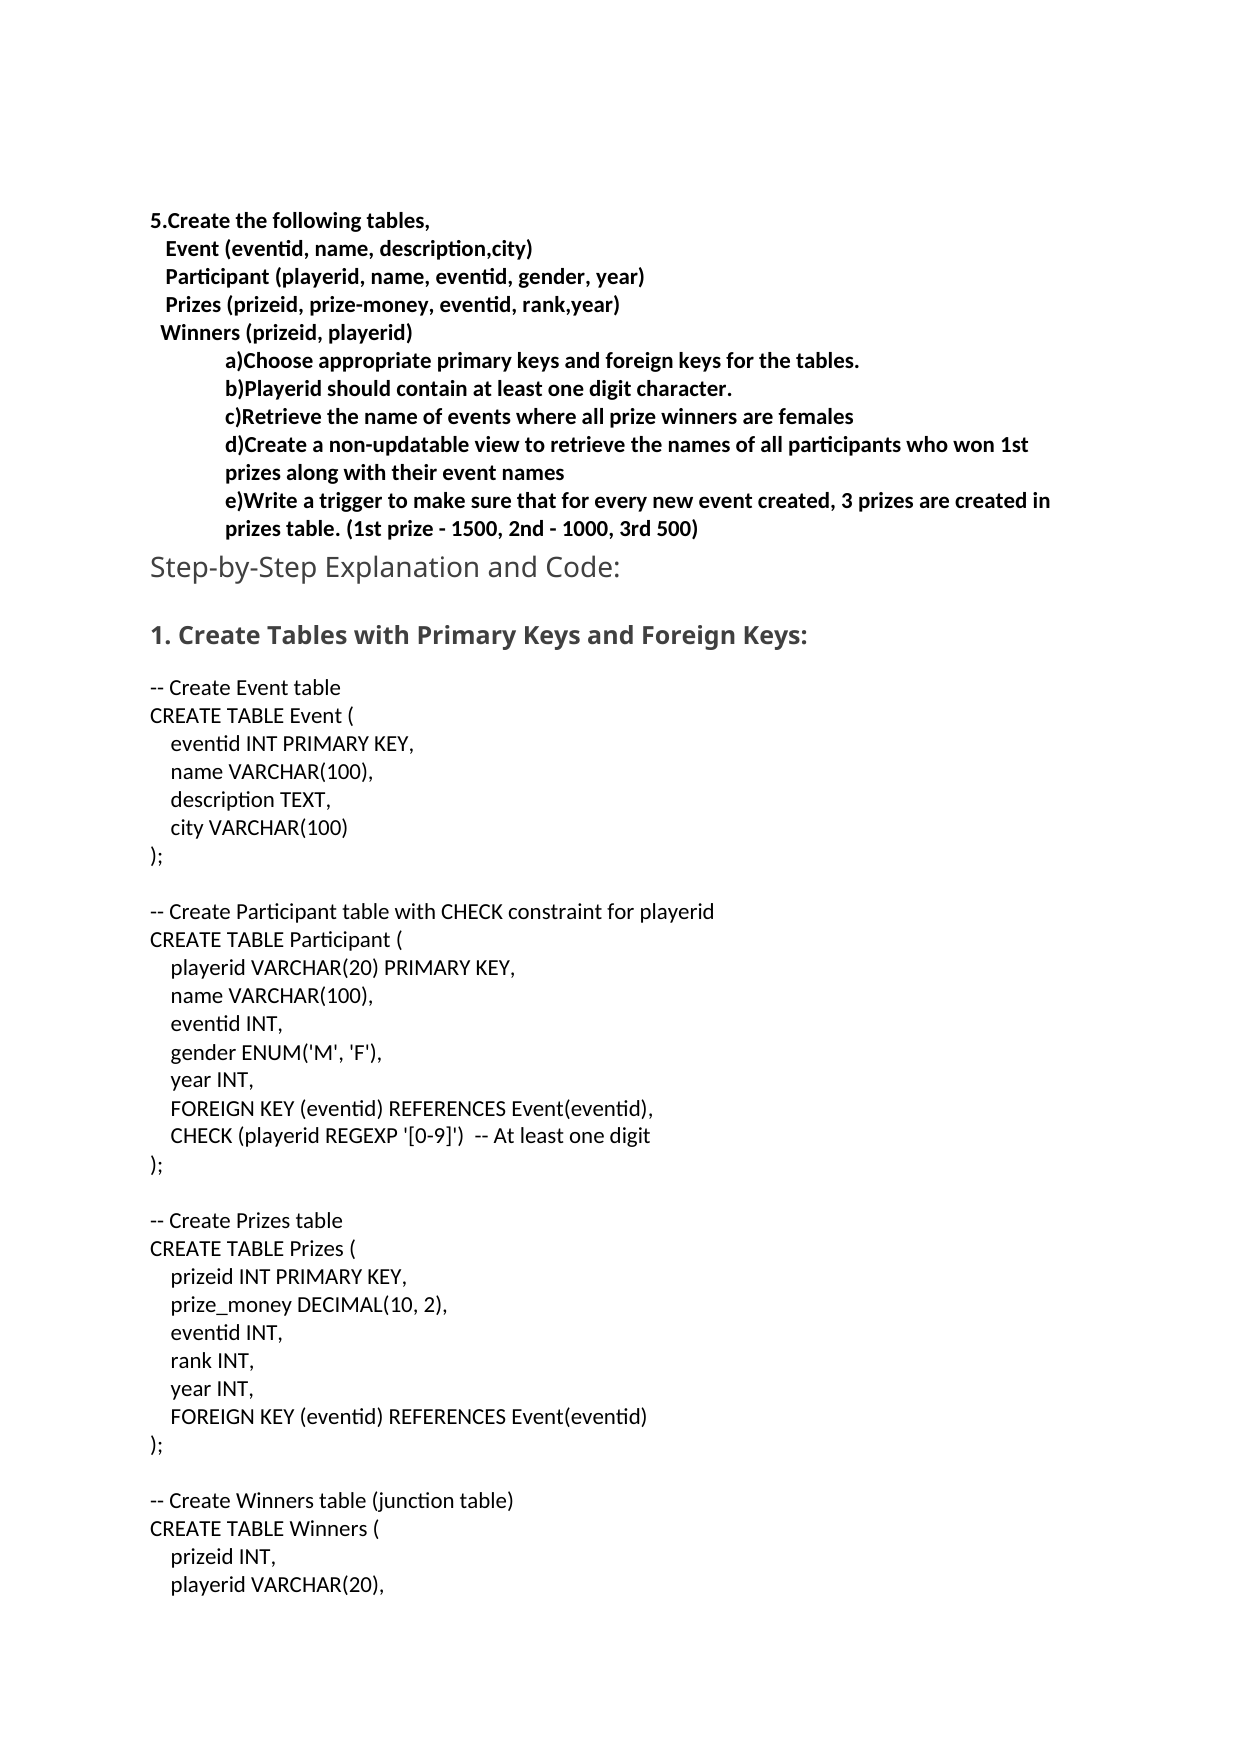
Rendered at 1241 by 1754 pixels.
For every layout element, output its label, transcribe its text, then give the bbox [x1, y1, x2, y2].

text -- Create Participant table with CHECK constraint for playerid [150, 897, 1090, 926]
text Prizes (prizeid, prize-money, eventid, rank,year) [150, 290, 1090, 318]
text prizeid INT, [150, 1542, 1090, 1570]
text gender ENUM('M', 'F'), [150, 1038, 1090, 1066]
text playerid VARCHAR(20), [150, 1570, 1090, 1598]
text playerid VARCHAR(20) PRIMARY KEY, [150, 953, 1090, 982]
text a)Choose appropriate primary keys and foreign keys for the tables. [150, 346, 1090, 374]
text ); [150, 1150, 1090, 1178]
text prizeid INT PRIMARY KEY, [150, 1262, 1090, 1290]
text city VARCHAR(100) [150, 813, 1090, 841]
text d)Create a non-updatable view to retrieve the names of all participants who won 1st prizes along with their event names [225, 430, 1090, 486]
text CREATE TABLE Participant ( [150, 926, 1090, 953]
text -- Create Prizes table [150, 1206, 1090, 1234]
text -- Create Winners table (junction table) [150, 1486, 1090, 1514]
text CREATE TABLE Prizes ( [150, 1234, 1090, 1262]
text ); [150, 841, 1090, 869]
text e)Write a trigger to make sure that for every new event created, 3 prizes are created in prizes table. (1st prize - 1500, 2nd - 1000, 3rd 500) [225, 486, 1090, 542]
text rank INT, [150, 1346, 1090, 1374]
text 5.Create the following tables, [150, 206, 1090, 234]
text -- Create Event table [150, 673, 1090, 701]
text CREATE TABLE Event ( [150, 701, 1090, 729]
text FOREIGN KEY (eventid) REFERENCES Event(eventid), [150, 1094, 1090, 1122]
text Participant (playerid, name, eventid, gender, year) [150, 262, 1090, 290]
text name VARCHAR(100), [150, 982, 1090, 1009]
text year INT, [150, 1066, 1090, 1094]
text b)Playerid should contain at least one digit character. [150, 374, 1090, 402]
text Winners (prizeid, playerid) [150, 318, 1090, 346]
text FOREIGN KEY (eventid) REFERENCES Event(eventid) [150, 1402, 1090, 1430]
text 1. Create Tables with Primary Keys and Foreign Keys: [150, 607, 1090, 652]
text CHECK (playerid REGEXP '[0-9]') -- At least one digit [150, 1122, 1090, 1150]
text ); [150, 1430, 1090, 1458]
text c)Retrieve the name of events where all prize winners are females [150, 402, 1090, 430]
text name VARCHAR(100), [150, 757, 1090, 785]
text year INT, [150, 1374, 1090, 1402]
text eventid INT PRIMARY KEY, [150, 729, 1090, 757]
text Event (eventid, name, description,city) [150, 234, 1090, 262]
text eventid INT, [150, 1009, 1090, 1038]
text CREATE TABLE Winners ( [150, 1514, 1090, 1542]
text prize_money DECIMAL(10, 2), [150, 1290, 1090, 1318]
text eventid INT, [150, 1318, 1090, 1346]
subtitle Step-by-Step Explanation and Code: [150, 547, 1090, 586]
text description TEXT, [150, 785, 1090, 813]
